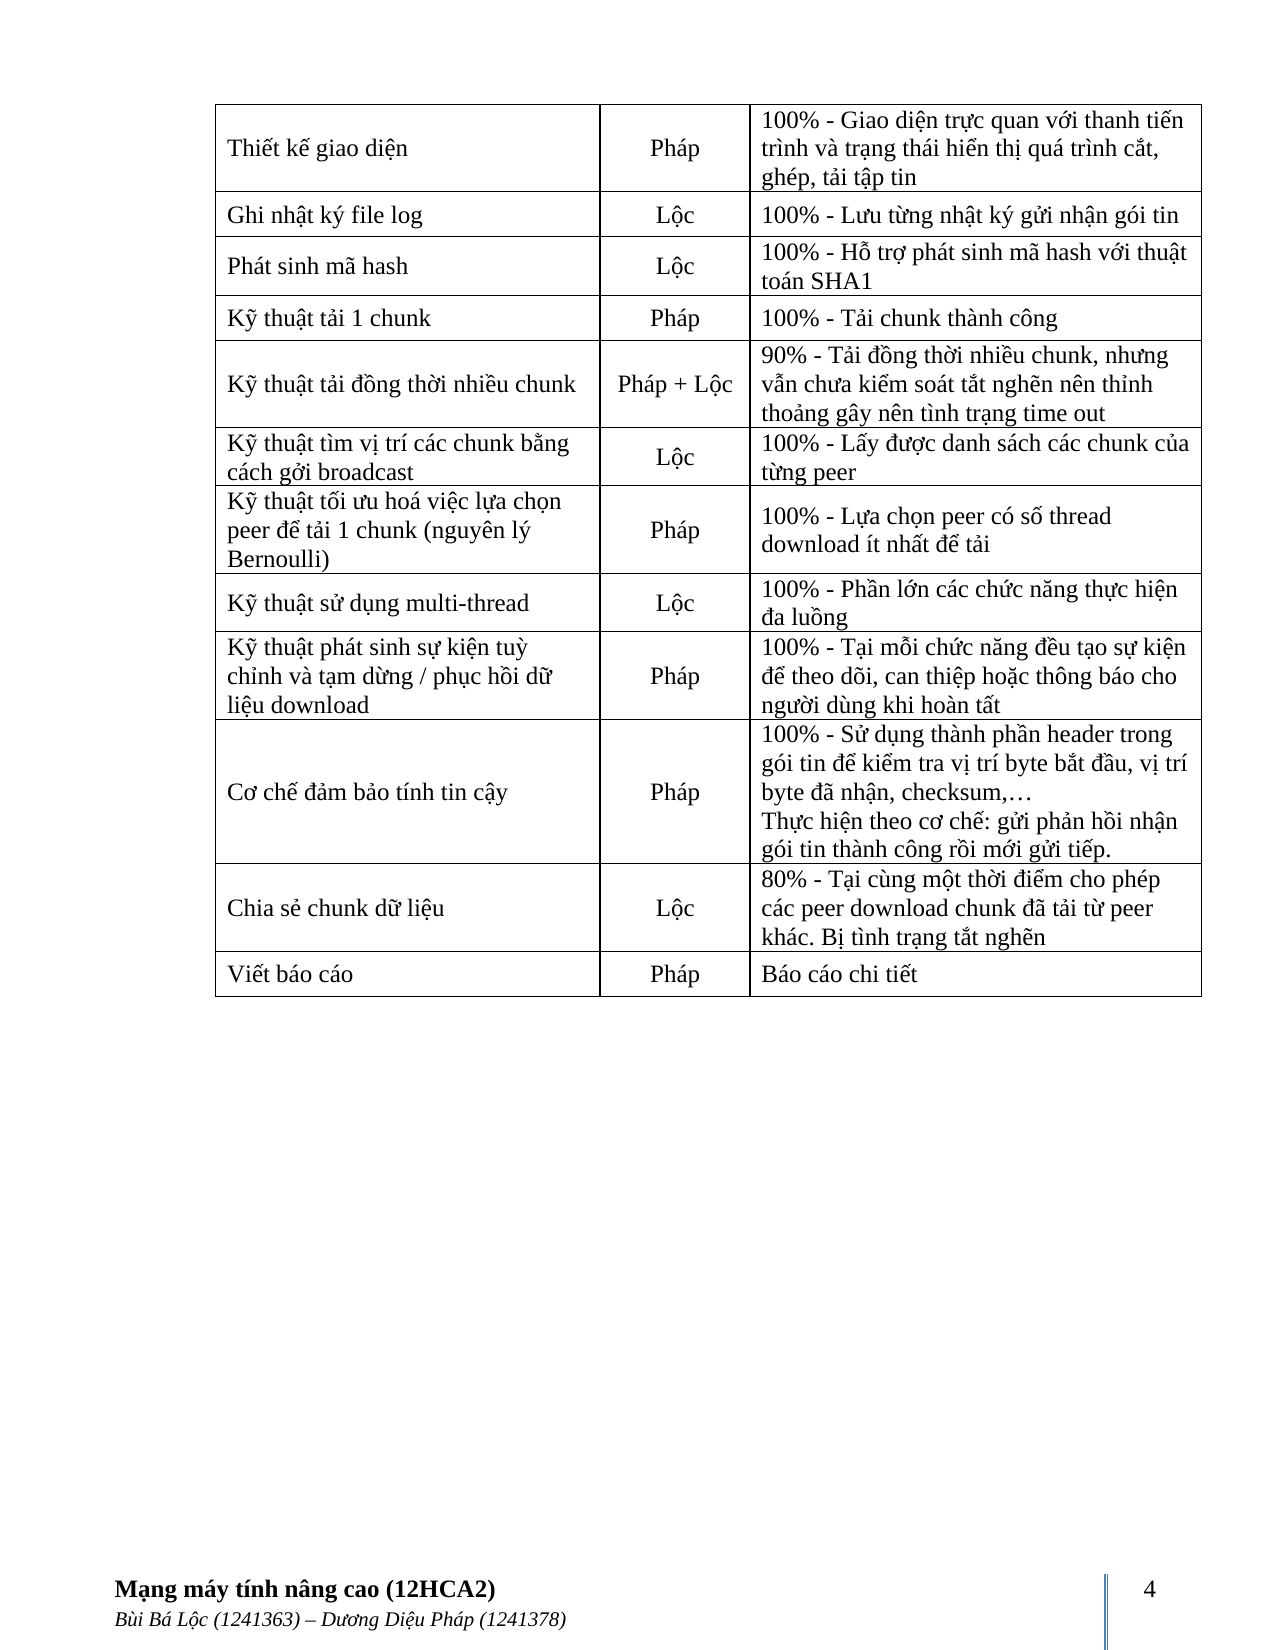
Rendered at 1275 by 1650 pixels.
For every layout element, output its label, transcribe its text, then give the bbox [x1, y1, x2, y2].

table_cell Ghi nhật ký file log [216, 192, 599, 236]
table_cell Pháp + Lộc [601, 341, 749, 427]
table_cell Kỹ thuật tìm vị trí các chunk bằng cách gởi broadcast [216, 428, 599, 485]
table_cell Pháp [601, 105, 749, 191]
table_cell Kỹ thuật tải 1 chunk [216, 296, 599, 339]
table_cell Lộc [601, 237, 749, 294]
table_cell Lộc [601, 428, 749, 485]
table_cell Phát sinh mã hash [216, 237, 599, 294]
table_cell Kỹ thuật sử dụng multi-thread [216, 574, 599, 631]
table_cell Pháp [601, 296, 749, 339]
table_cell 100% - Phần lớn các chức năng thực hiện đa luồng [751, 574, 1201, 631]
table_cell 100% - Lưu từng nhật ký gửi nhận gói tin [751, 192, 1201, 236]
table_cell Kỹ thuật tối ưu hoá việc lựa chọn peer để tải 1 chunk (nguyên lý Bernoulli) [216, 486, 599, 573]
table_cell Lộc [601, 864, 749, 951]
table_cell Pháp [601, 952, 749, 996]
table_cell 100% - Lấy được danh sách các chunk của từng peer [751, 428, 1201, 485]
table_cell 100% - Hỗ trợ phát sinh mã hash với thuật toán SHA1 [751, 237, 1201, 294]
table_cell Pháp [601, 632, 749, 718]
table_cell 100% - Tải chunk thành công [751, 296, 1201, 339]
table_cell Kỹ thuật phát sinh sự kiện tuỳ chỉnh và tạm dừng / phục hồi dữ liệu download [216, 632, 599, 718]
table_cell Thiết kế giao diện [216, 105, 599, 191]
table_cell Viết báo cáo [216, 952, 599, 996]
table_cell Pháp [601, 486, 749, 573]
table_cell Lộc [601, 574, 749, 631]
table_cell 80% - Tại cùng một thời điểm cho phép các peer download chunk đã tải từ peer khác. Bị tình trạng tắt nghẽn [751, 864, 1201, 951]
table_cell Kỹ thuật tải đồng thời nhiều chunk [216, 341, 599, 427]
table_cell 90% - Tải đồng thời nhiều chunk, nhưng vẫn chưa kiểm soát tắt nghẽn nên thỉnh thoảng gây nên tình trạng time out [751, 341, 1201, 427]
table_cell 100% - Giao diện trực quan với thanh tiến trình và trạng thái hiển thị quá trình cắt, ghép, tải tập tin [751, 105, 1201, 191]
table_cell Lộc [601, 192, 749, 236]
table_cell 100% - Tại mỗi chức năng đều tạo sự kiện để theo dõi, can thiệp hoặc thông báo cho người dùng khi hoàn tất [751, 632, 1201, 718]
table_cell Cơ chế đảm bảo tính tin cậy [216, 720, 599, 863]
table_cell 100% - Sử dụng thành phần header trong gói tin để kiểm tra vị trí byte bắt đầu, vị trí byte đã nhận, checksum,… Thực hiện theo cơ chế: gửi phản hồi nhận gói tin thành công rồi mới gửi tiếp. [751, 720, 1201, 863]
table_cell 100% - Lựa chọn peer có số thread download ít nhất để tải [751, 486, 1201, 573]
table_cell Chia sẻ chunk dữ liệu [216, 864, 599, 951]
table_cell Báo cáo chi tiết [751, 952, 1201, 996]
table_cell Pháp [601, 720, 749, 863]
